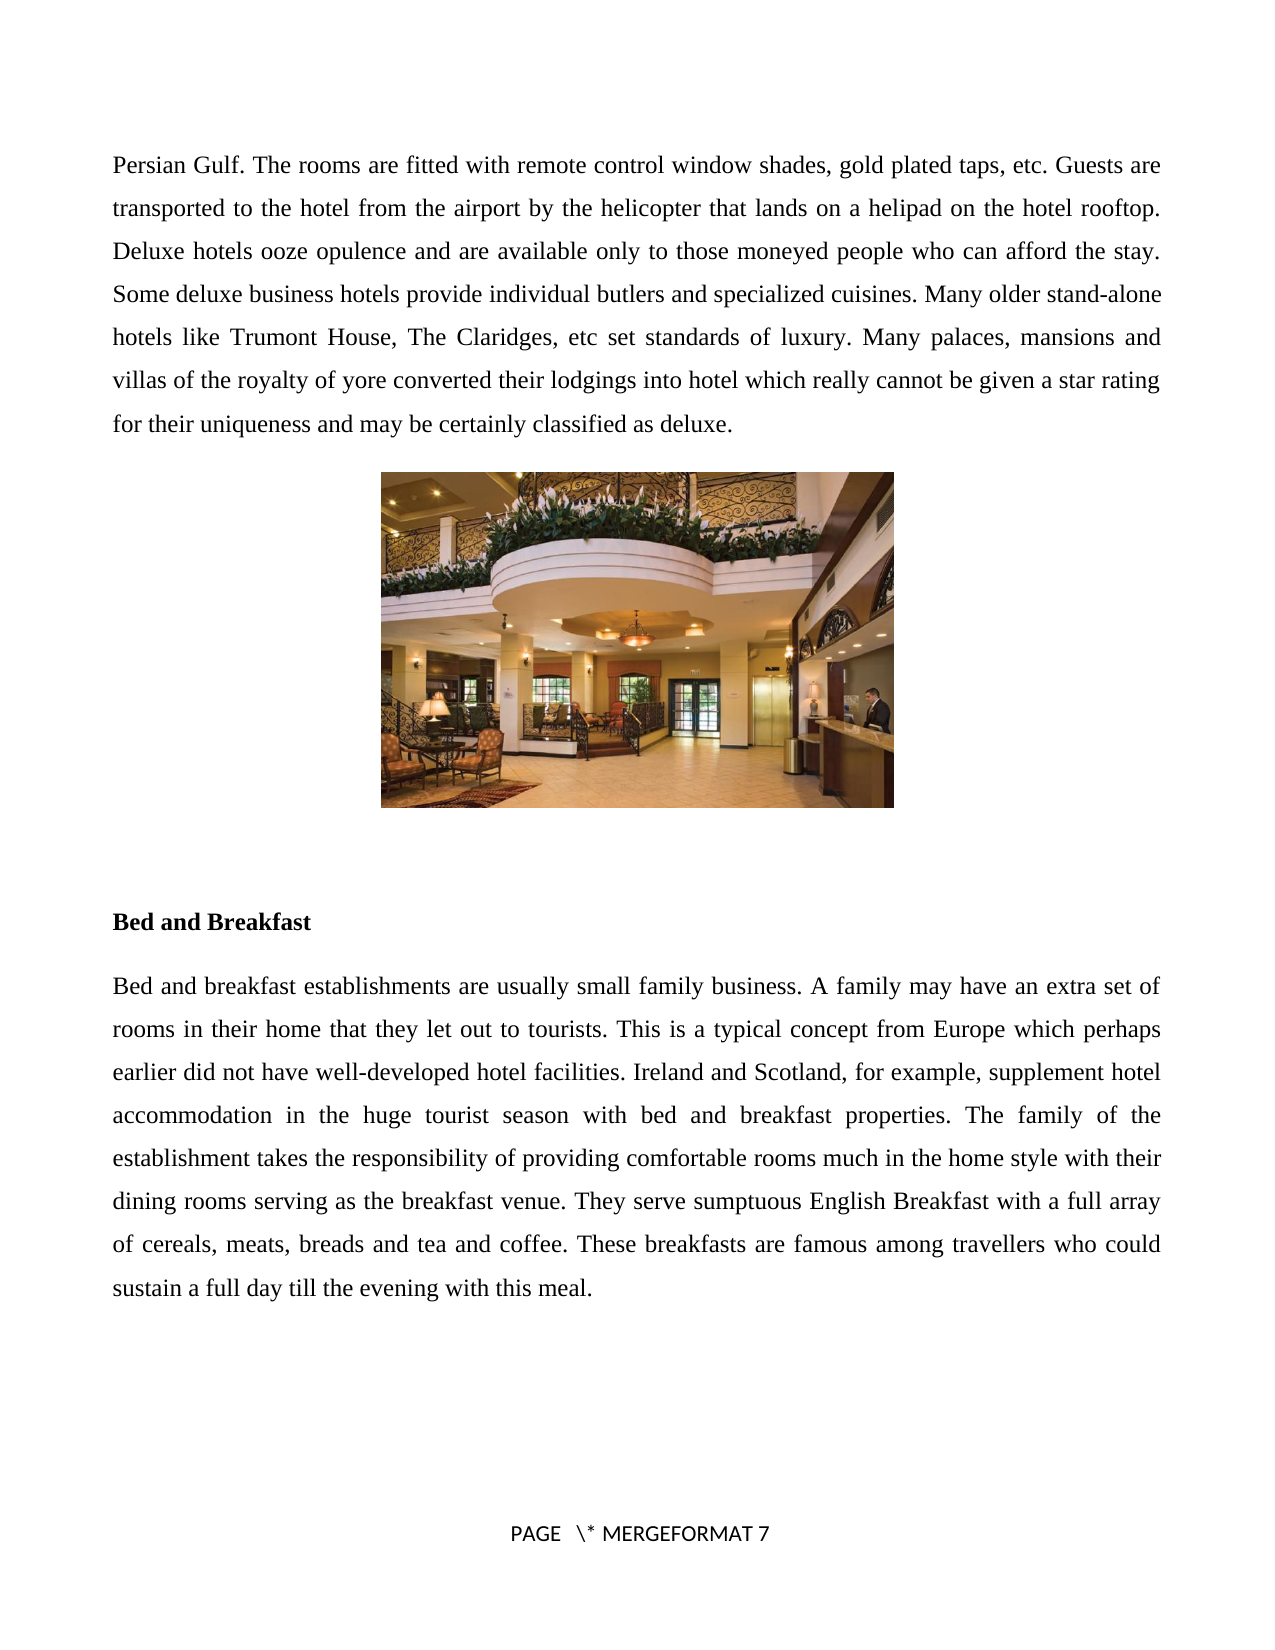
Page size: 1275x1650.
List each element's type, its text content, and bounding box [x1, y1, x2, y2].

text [112, 150, 1162, 437]
text Bed and Breakfast [112, 907, 1162, 936]
picture [381, 472, 894, 808]
text Bed and breakfast establishments are usually small family business. A family may have an extra set of rooms in their home that they let out to tourists. This is a typical concept from Europe which perhaps earlier did not have well-developed hotel facilities. Ireland and Scotland, for example, supplement hotel accommodation in the huge tourist season with bed and breakfast properties. The family of the establishment takes the responsibility of providing comfortable rooms much in the home style with their dining rooms serving as the breakfast venue. They serve sumptuous English Breakfast with a full array of cereals, meats, breads and tea and coffee. These breakfasts are famous among travellers who could sustain a full day till the evening with this meal. [112, 971, 1162, 1301]
